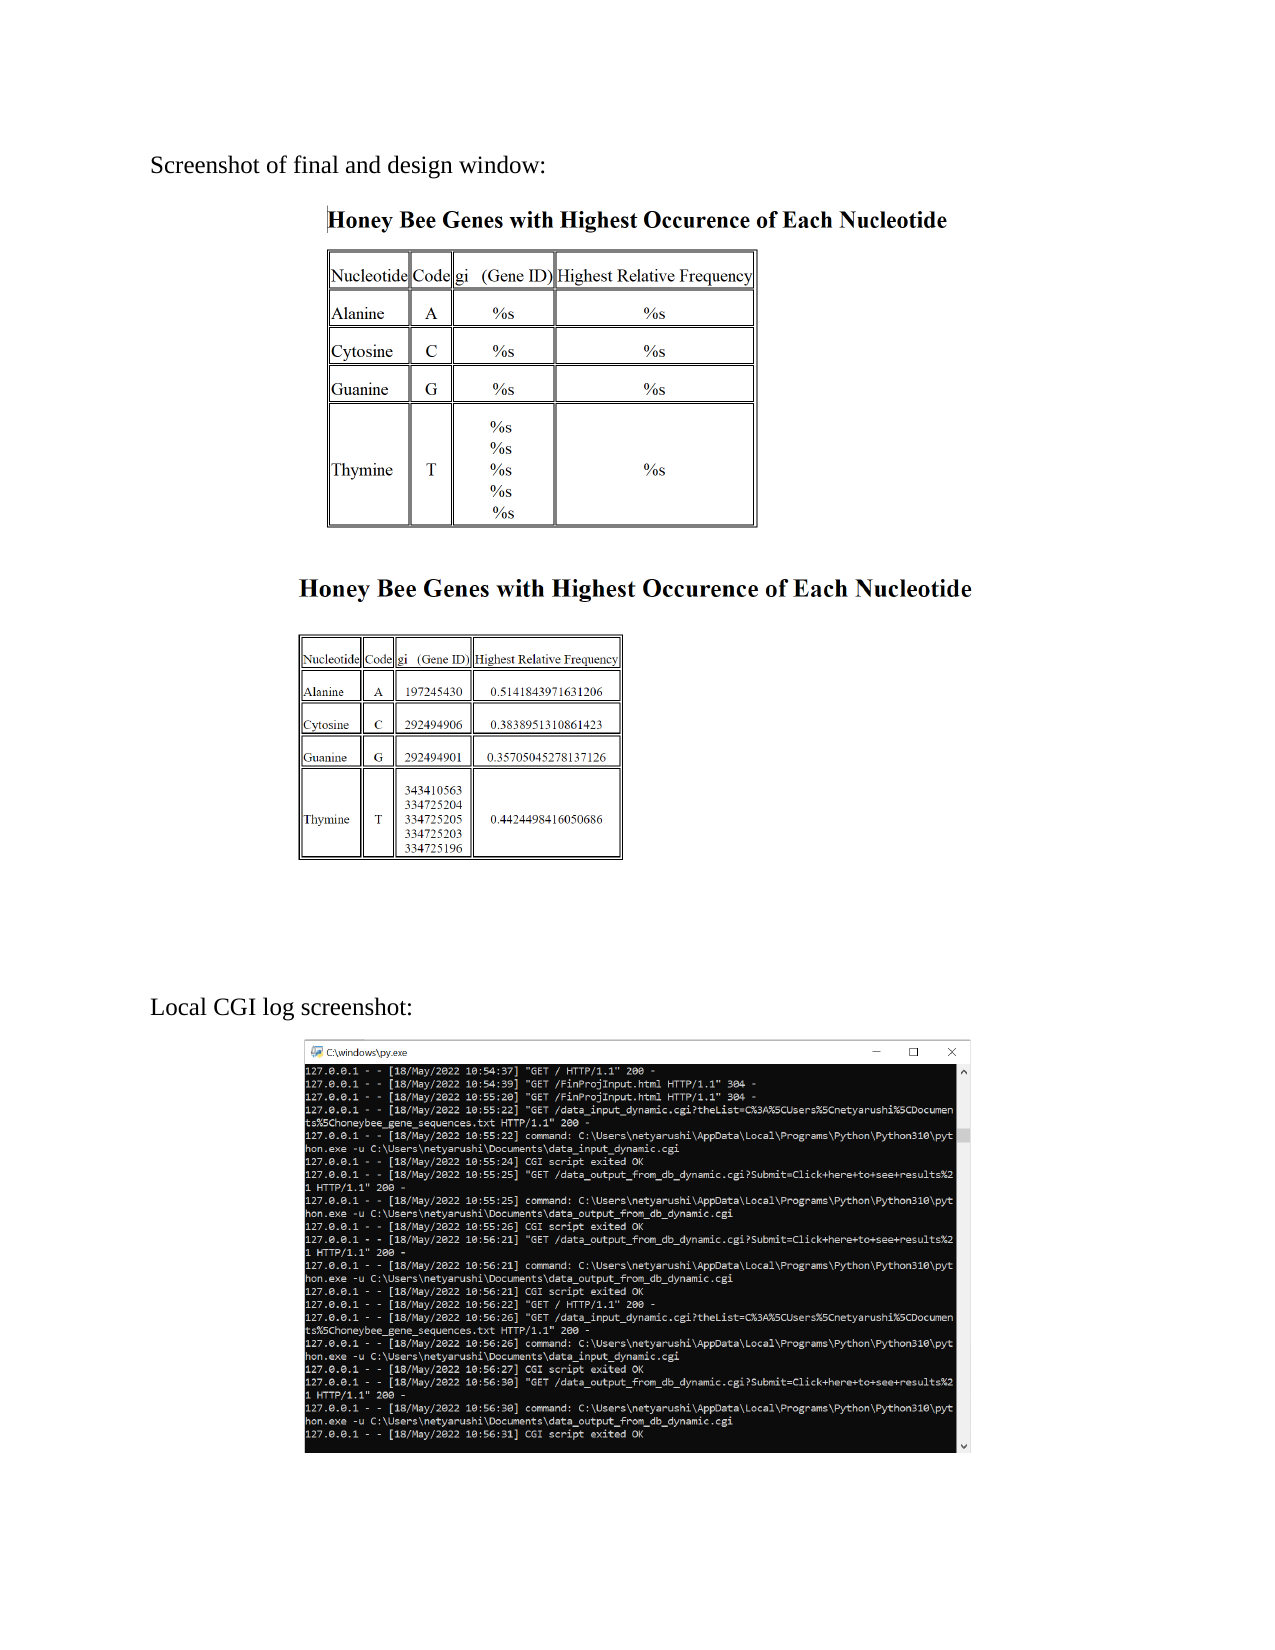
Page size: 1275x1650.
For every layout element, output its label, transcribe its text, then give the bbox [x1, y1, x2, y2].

text Local CGI log screenshot: [150, 992, 1125, 1021]
picture [304, 1039, 971, 1453]
picture [292, 562, 983, 878]
text Screenshot of final and design window: [150, 150, 1125, 179]
picture [325, 197, 950, 544]
